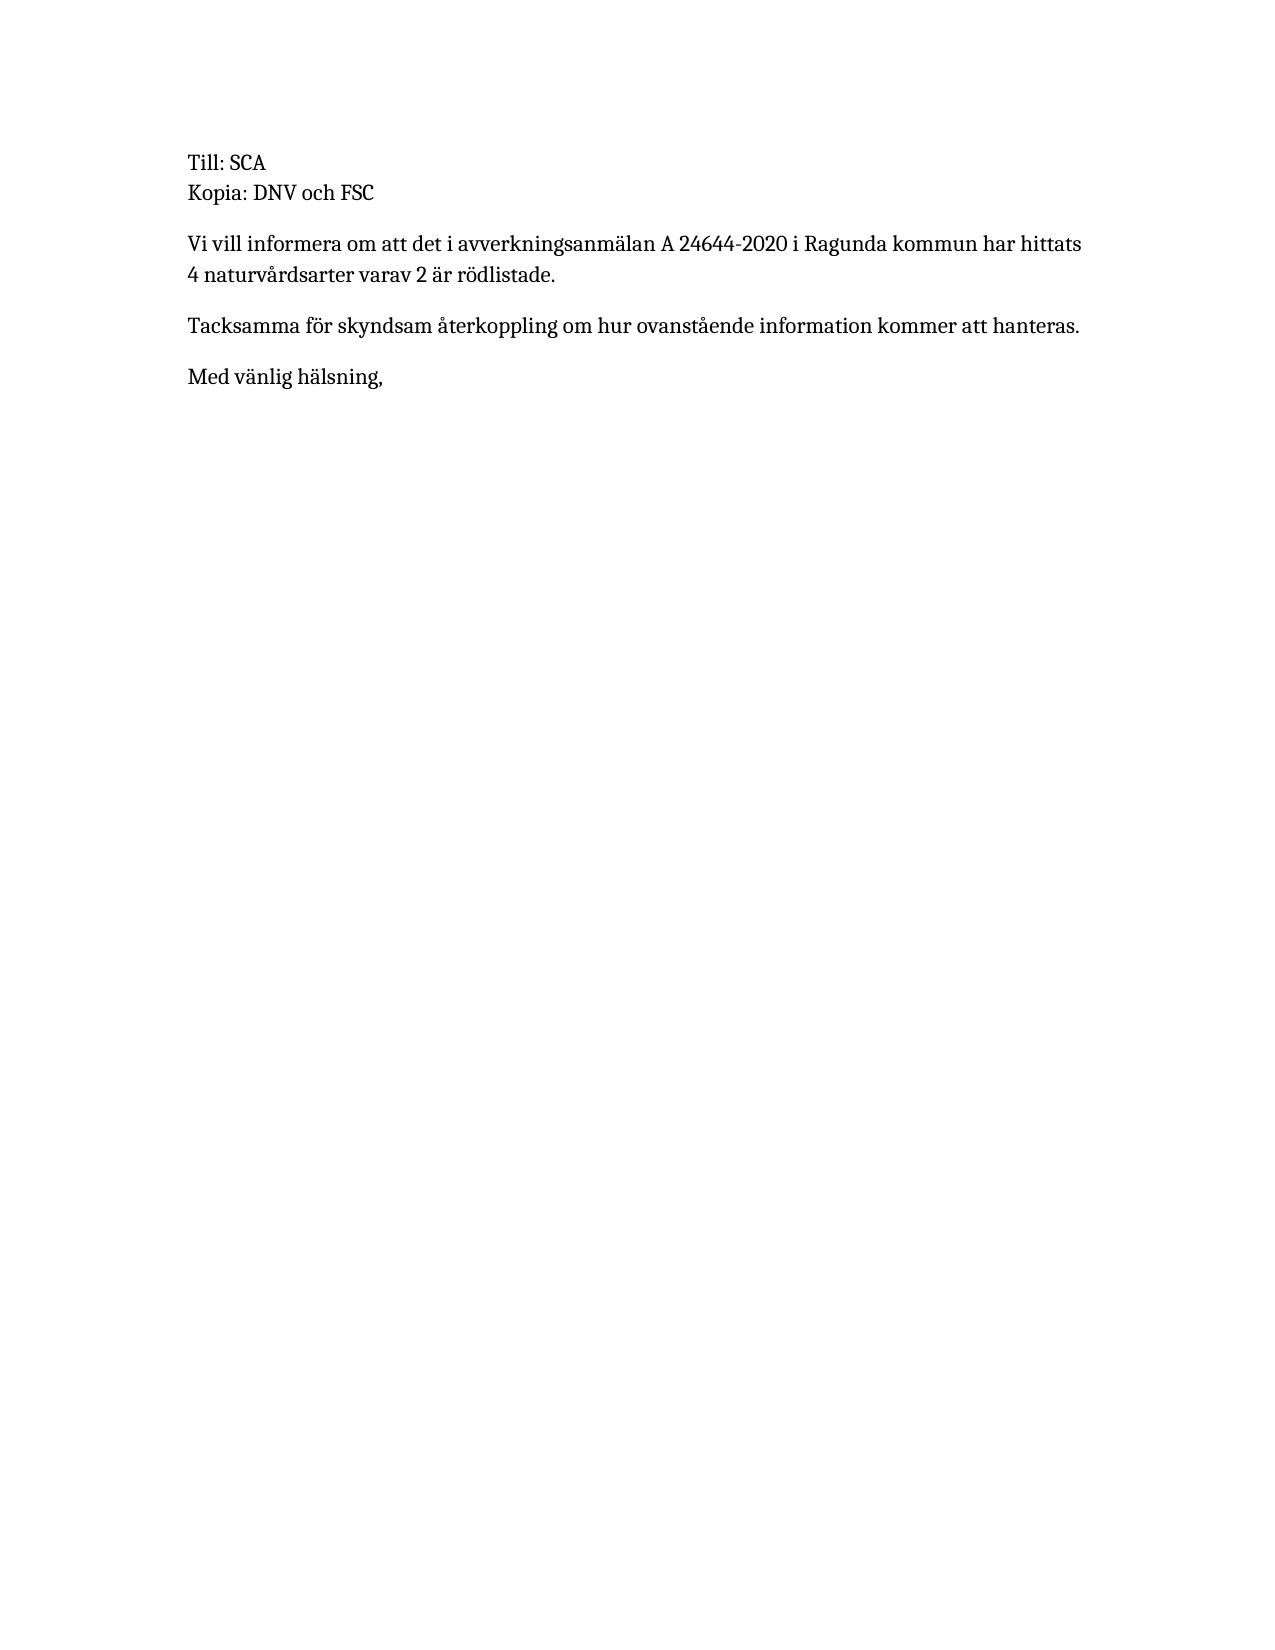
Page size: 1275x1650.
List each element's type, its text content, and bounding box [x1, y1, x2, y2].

text Till: SCA Kopia: DNV och FSC [187, 150, 1087, 207]
text Tacksamma för skyndsam återkoppling om hur ovanstående information kommer att hanteras. [187, 312, 1087, 339]
text Med vänlig hälsning, [187, 363, 1087, 420]
text Vi vill informera om att det i avverkningsanmälan A 24644-2020 i Ragunda kommun har hittats 4 naturvårdsarter varav 2 är rödlistade. [187, 231, 1087, 288]
